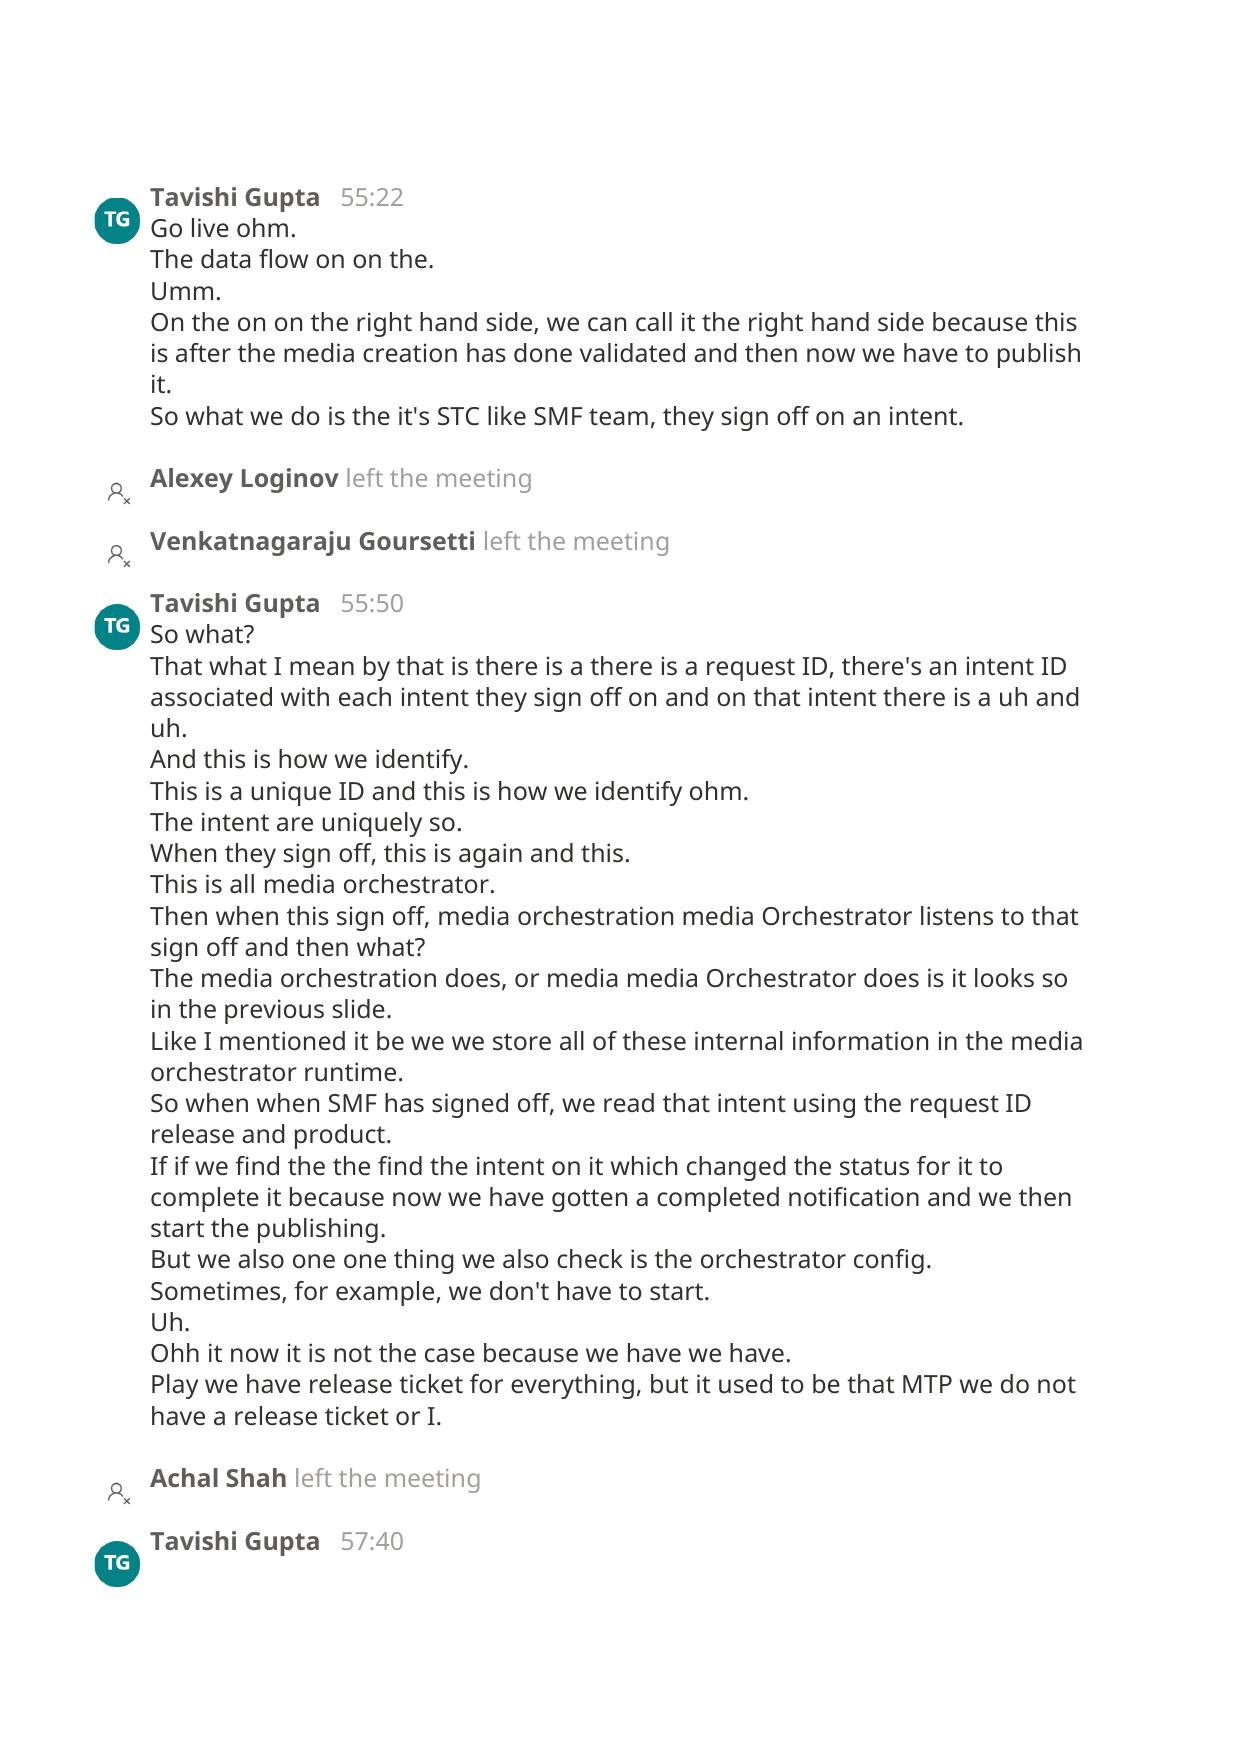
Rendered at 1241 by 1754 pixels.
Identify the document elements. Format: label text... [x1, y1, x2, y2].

picture [94, 198, 140, 244]
text Achal Shah left the meeting [150, 1431, 1090, 1494]
picture [102, 476, 137, 511]
text Tavishi Gupta 55:22 Go live ohm. The data flow on on the. Umm. On the on on the right hand side, we can call it the right hand side because this is after the media creation has done validated and then now we have to publish it. So what we do is the it's STC like SMF team, they sign off on an intent. [150, 150, 1090, 431]
text Tavishi Gupta 55:50 So what? That what I mean by that is there is a there is a request ID, there's an intent ID associated with each intent they sign off on and on that intent there is a uh and uh. And this is how we identify. This is a unique ID and this is how we identify ohm. The intent are uniquely so. When they sign off, this is again and this. This is all media orchestrator. Then when this sign off, media orchestration media Orchestrator listens to that sign off and then what? The media orchestration does, or media media Orchestrator does is it looks so in the previous slide. Like I mentioned it be we we store all of these internal information in the media orchestrator runtime. So when when SMF has signed off, we read that intent using the request ID release and product. If if we find the the find the intent on it which changed the status for it to complete it because now we have gotten a completed notification and we then start the publishing. But we also one one thing we also check is the orchestrator config. Sometimes, for example, we don't have to start. Uh. Ohh it now it is not the case because we have we have. Play we have release ticket for everything, but it used to be that MTP we do not have a release ticket or I. [150, 556, 1090, 1431]
picture [94, 1541, 140, 1587]
picture [102, 1476, 137, 1511]
picture [94, 604, 140, 650]
text Alexey Loginov left the meeting [150, 431, 1090, 494]
text Venkatnagaraju Goursetti left the meeting [150, 494, 1090, 556]
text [150, 1494, 1090, 1556]
picture [102, 538, 137, 574]
